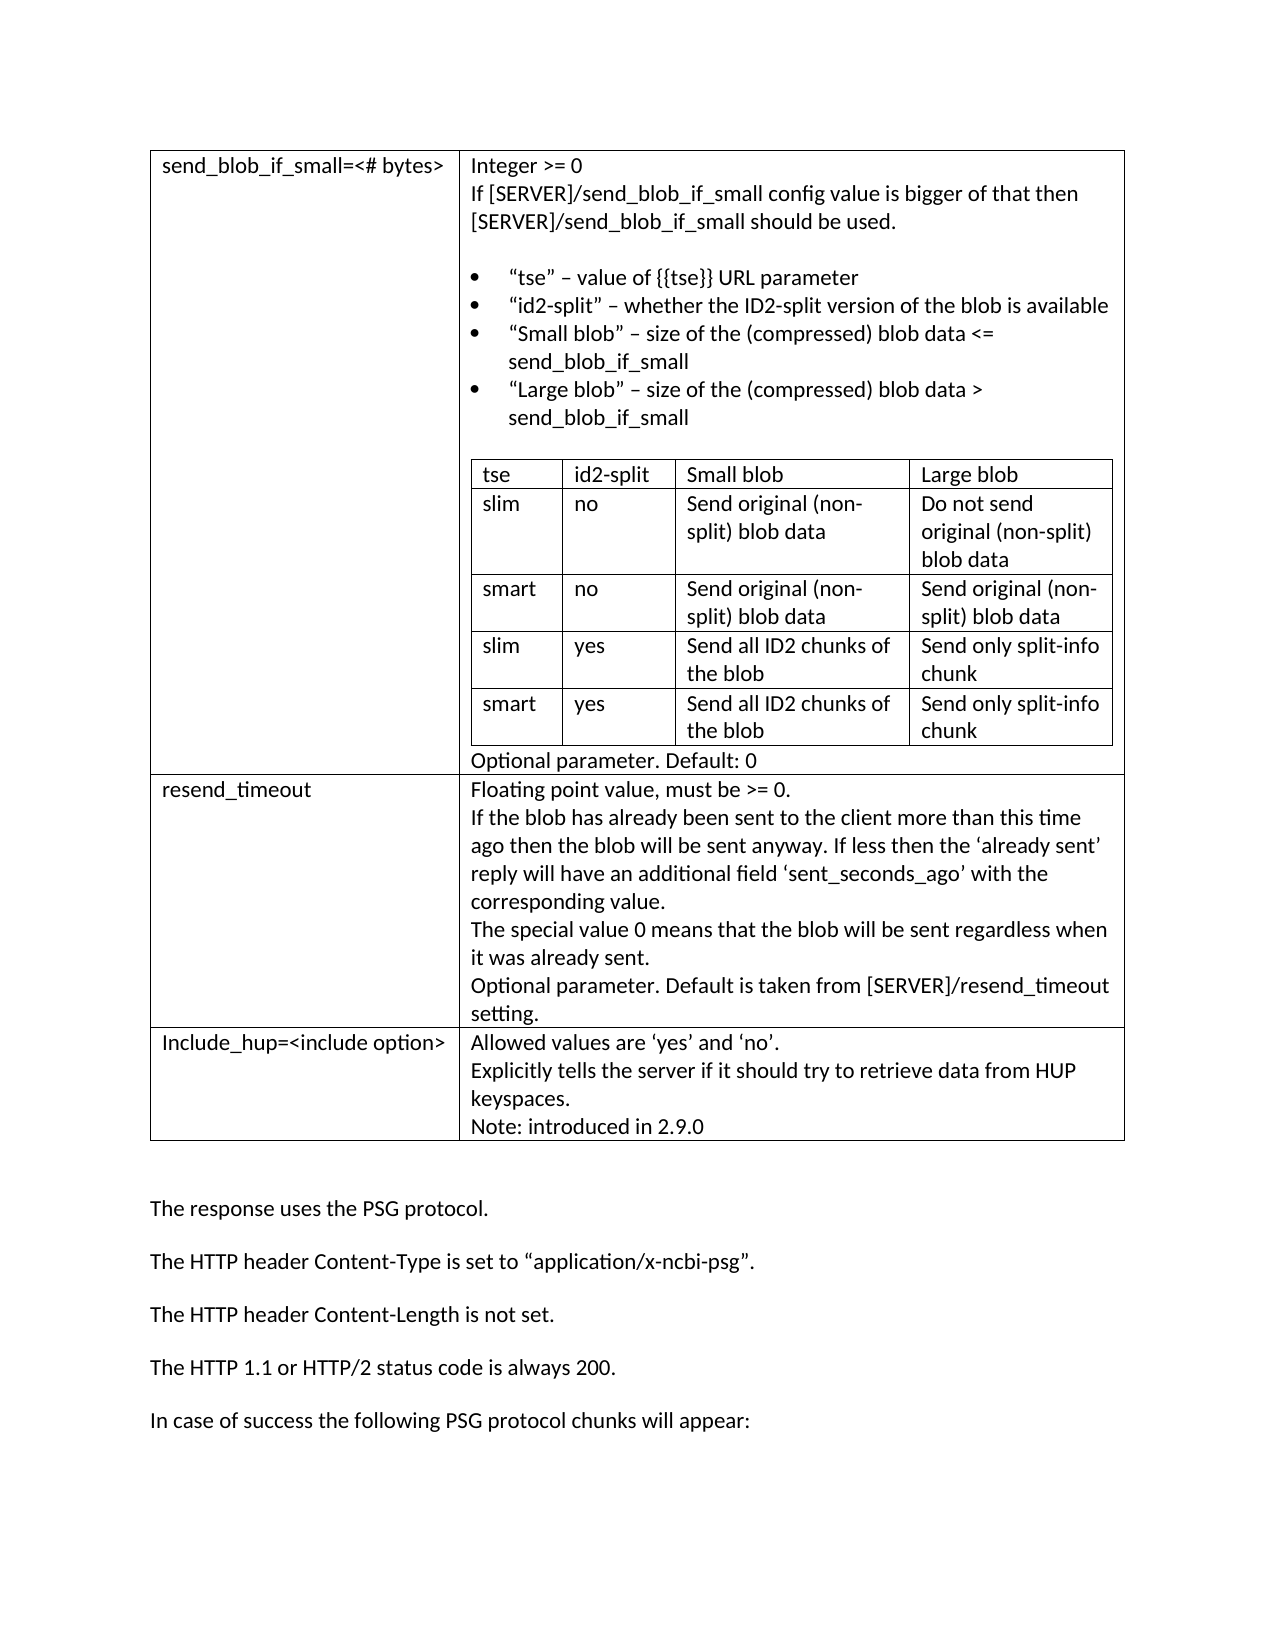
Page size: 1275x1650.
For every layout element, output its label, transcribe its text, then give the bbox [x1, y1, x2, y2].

text The HTTP header Content-Type is set to “application/x-ncbi-psg”. [150, 1247, 1125, 1275]
table_cell Allowed values are ‘yes’ and ‘no’. Explicitly tells the server if it should try to retrieve data from HUP keyspaces. Note: introduced in 2.9.0 [460, 1028, 1124, 1140]
table_cell Include_hup=<include option> [151, 1028, 459, 1140]
text The HTTP 1.1 or HTTP/2 status code is always 200. [150, 1353, 1125, 1381]
text The response uses the PSG protocol. [150, 1194, 1125, 1222]
text In case of success the following PSG protocol chunks will appear: [150, 1406, 1125, 1434]
table_cell send_blob_if_small=<# bytes> [151, 151, 459, 774]
text The HTTP header Content-Length is not set. [150, 1300, 1125, 1328]
table_cell resend_timeout [151, 775, 459, 1027]
table_cell Floating point value, must be >= 0. If the blob has already been sent to the client more than this time ago then the blob will be sent anyway. If less then the ‘already sent’ reply will have an additional field ‘sent_seconds_ago’ with the corresponding value. The special value 0 means that the blob will be sent regardless when it was already sent. Optional parameter. Default is taken from [SERVER]/resend_timeout setting. [460, 775, 1124, 1027]
table_cell Integer >= 0 If [SERVER]/send_blob_if_small config value is bigger of that then [SERVER]/send_blob_if_small should be used. “tse” – value of {{tse}} URL parameter “id2-split” – whether the ID2-split version of the blob is available “Small blob” – size of the (compressed) blob data <= send_blob_if_small “Large blob” – size of the (compressed) blob data > send_blob_if_small Optional parameter. Default: 0 [460, 151, 1124, 774]
